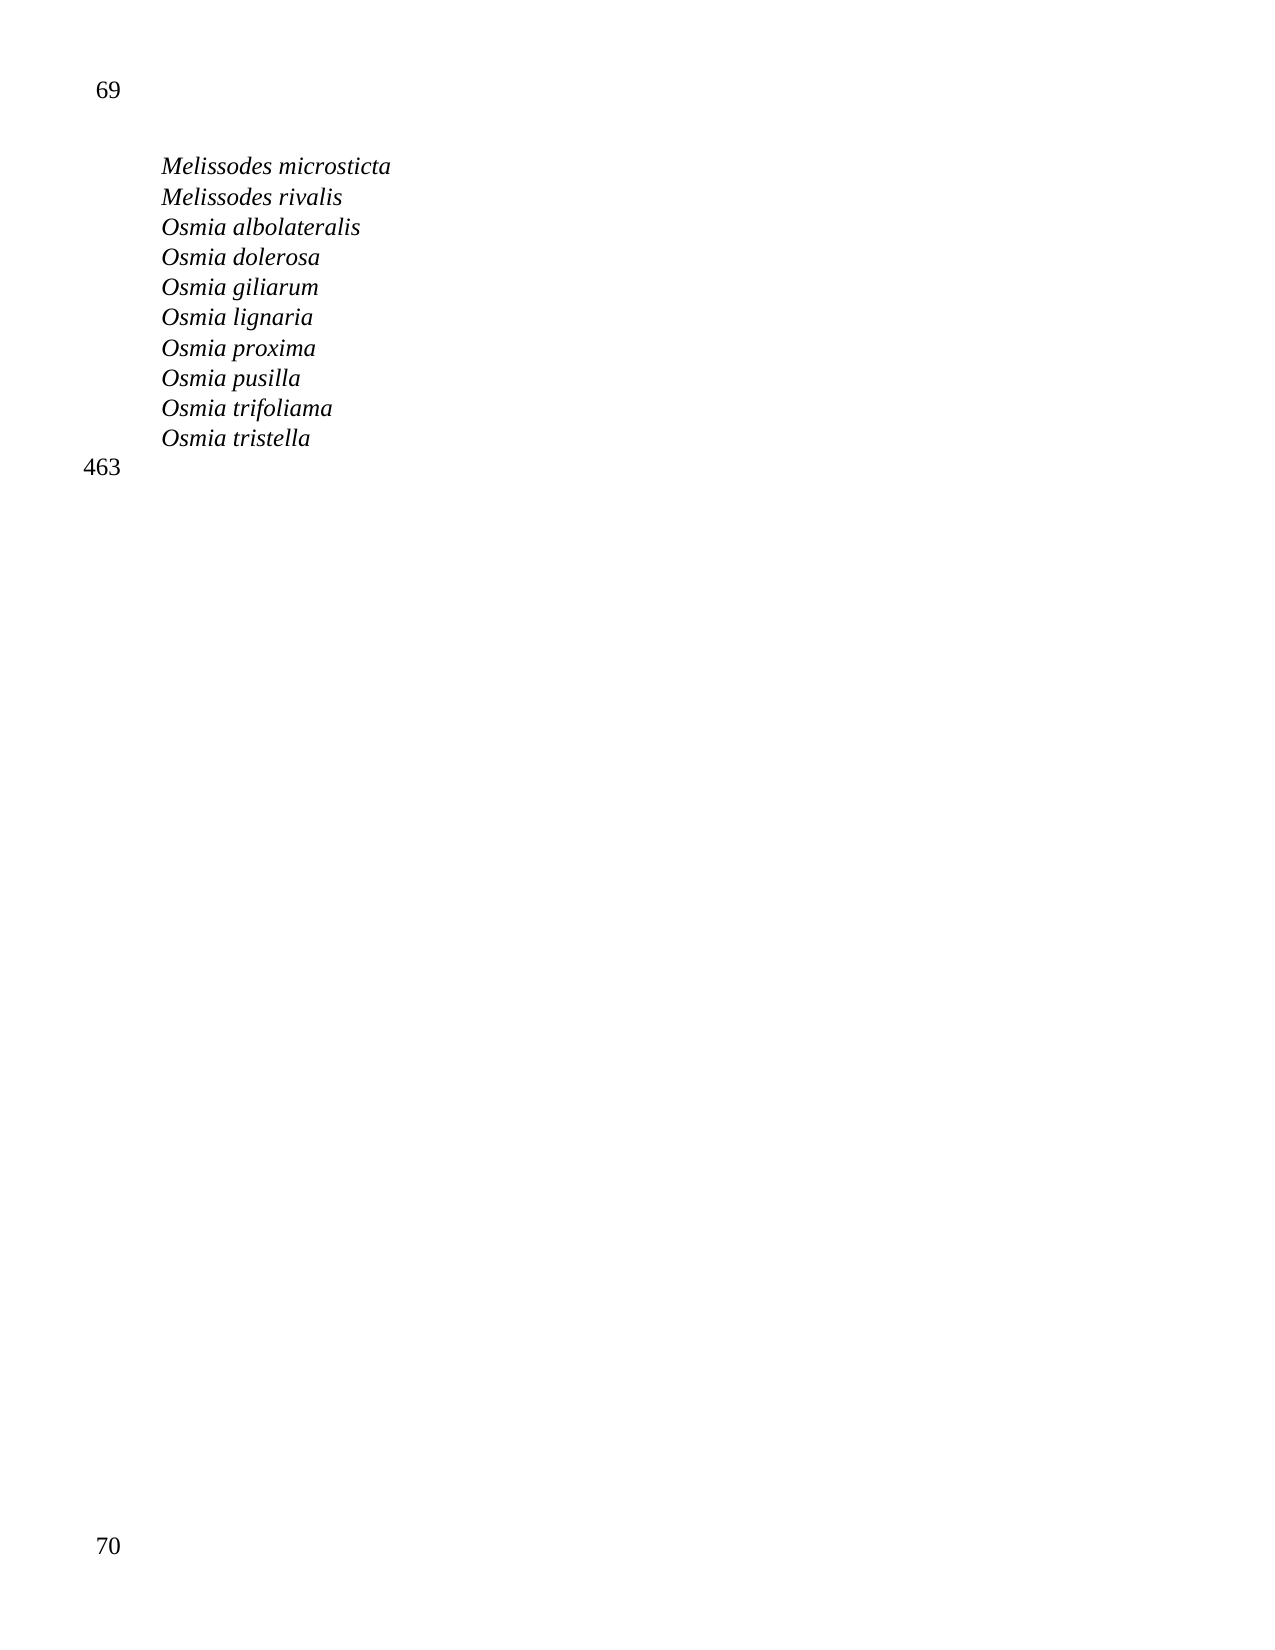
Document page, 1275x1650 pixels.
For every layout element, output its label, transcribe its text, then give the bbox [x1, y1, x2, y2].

table_cell Osmia giliarum [150, 271, 562, 301]
table_cell Osmia dolerosa [150, 241, 562, 271]
table_cell Osmia tristella [150, 422, 562, 452]
table_cell Melissodes rivalis [150, 180, 562, 210]
table_cell Osmia albolateralis [150, 210, 562, 241]
table_cell Osmia pusilla [150, 361, 562, 392]
table_cell Melissodes microsticta [150, 150, 562, 180]
table_cell Osmia proxima [150, 331, 562, 361]
table_cell Osmia trifoliama [150, 392, 562, 422]
table_cell Osmia lignaria [150, 301, 562, 331]
